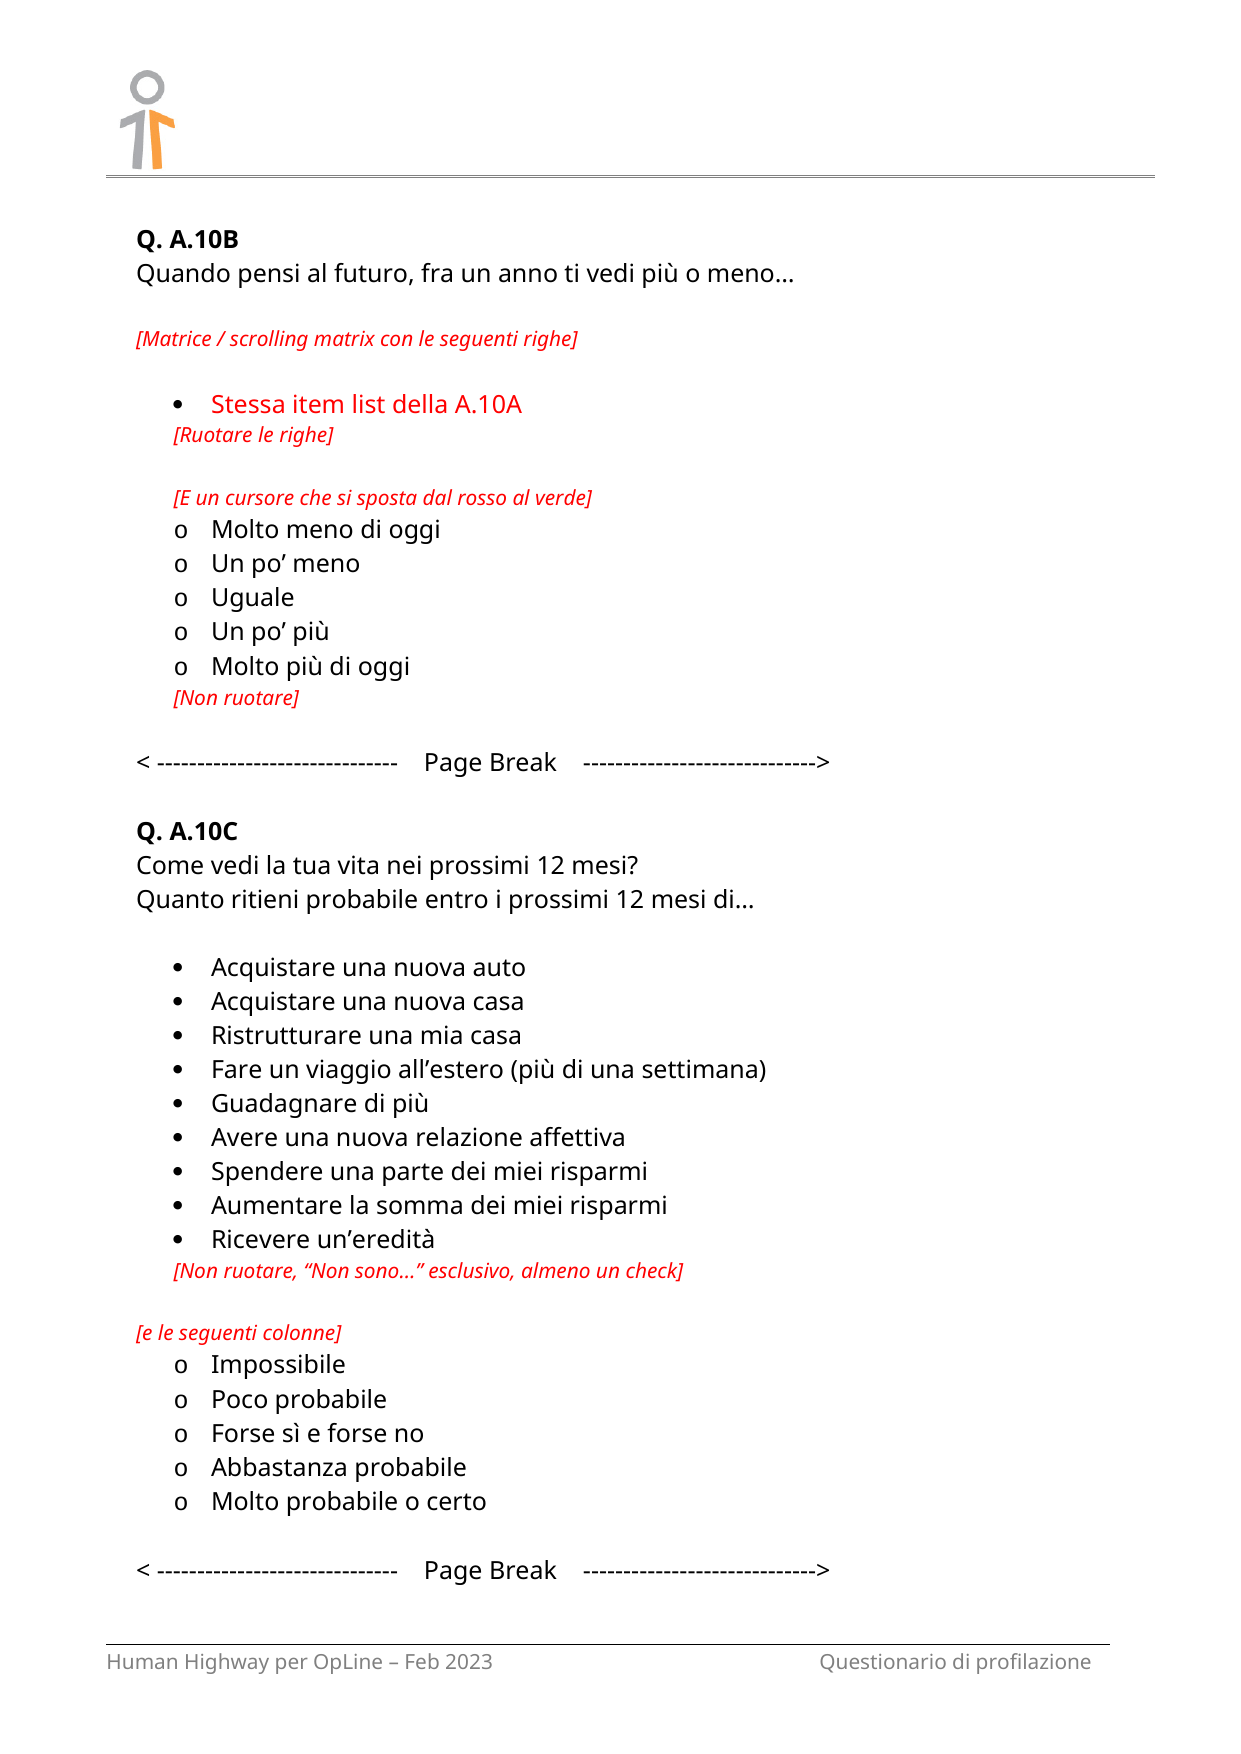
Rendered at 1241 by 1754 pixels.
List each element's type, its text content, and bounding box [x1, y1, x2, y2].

list Molto meno di oggi [173, 511, 1022, 546]
list Molto più di oggi [173, 648, 1022, 683]
text [Matrice / scrolling matrix con le seguenti righe] [136, 324, 1022, 352]
text < ------------------------------ Page Break -----------------------------> [136, 745, 1022, 779]
list Poco probabile [173, 1381, 1093, 1416]
list Abbastanza probabile [173, 1450, 1093, 1484]
text Quando pensi al futuro, fra un anno ti vedi più o meno… [136, 256, 1022, 290]
text [Non ruotare, “Non sono…” esclusivo, almeno un check] [136, 1256, 1022, 1284]
text Q. A.10C [136, 813, 1022, 847]
list Ricevere un’eredità [173, 1222, 1022, 1256]
list Un po’ più [173, 614, 1022, 648]
text < ------------------------------ Page Break -----------------------------> [136, 1552, 1022, 1586]
list Uguale [173, 580, 1022, 614]
text [E un cursore che si sposta dal rosso al verde] [136, 483, 1022, 511]
text Come vedi la tua vita nei prossimi 12 mesi? [136, 847, 1022, 881]
list Spendere una parte dei miei risparmi [173, 1154, 1022, 1188]
list Fare un viaggio all’estero (più di una settimana) [173, 1052, 1022, 1086]
text [e le seguenti colonne] [136, 1318, 1022, 1347]
list Acquistare una nuova auto [173, 949, 1022, 983]
list Aumentare la somma dei miei risparmi [173, 1188, 1022, 1222]
list Avere una nuova relazione affettiva [173, 1120, 1022, 1154]
list Un po’ meno [173, 546, 1022, 580]
list Ristrutturare una mia casa [173, 1018, 1022, 1052]
picture [106, 70, 182, 173]
list Molto probabile o certo [173, 1484, 1093, 1518]
list Guadagnare di più [173, 1086, 1022, 1120]
list Acquistare una nuova casa [173, 983, 1022, 1018]
list Impossibile [173, 1347, 1093, 1381]
text Q. A.10B [136, 222, 1022, 256]
list Stessa item list della A.10A [173, 386, 1093, 420]
list Forse sì e forse no [173, 1416, 1093, 1450]
text [Ruotare le righe] [136, 420, 1022, 449]
text [Non ruotare] [136, 683, 1022, 711]
text Quanto ritieni probabile entro i prossimi 12 mesi di… [136, 881, 1022, 915]
